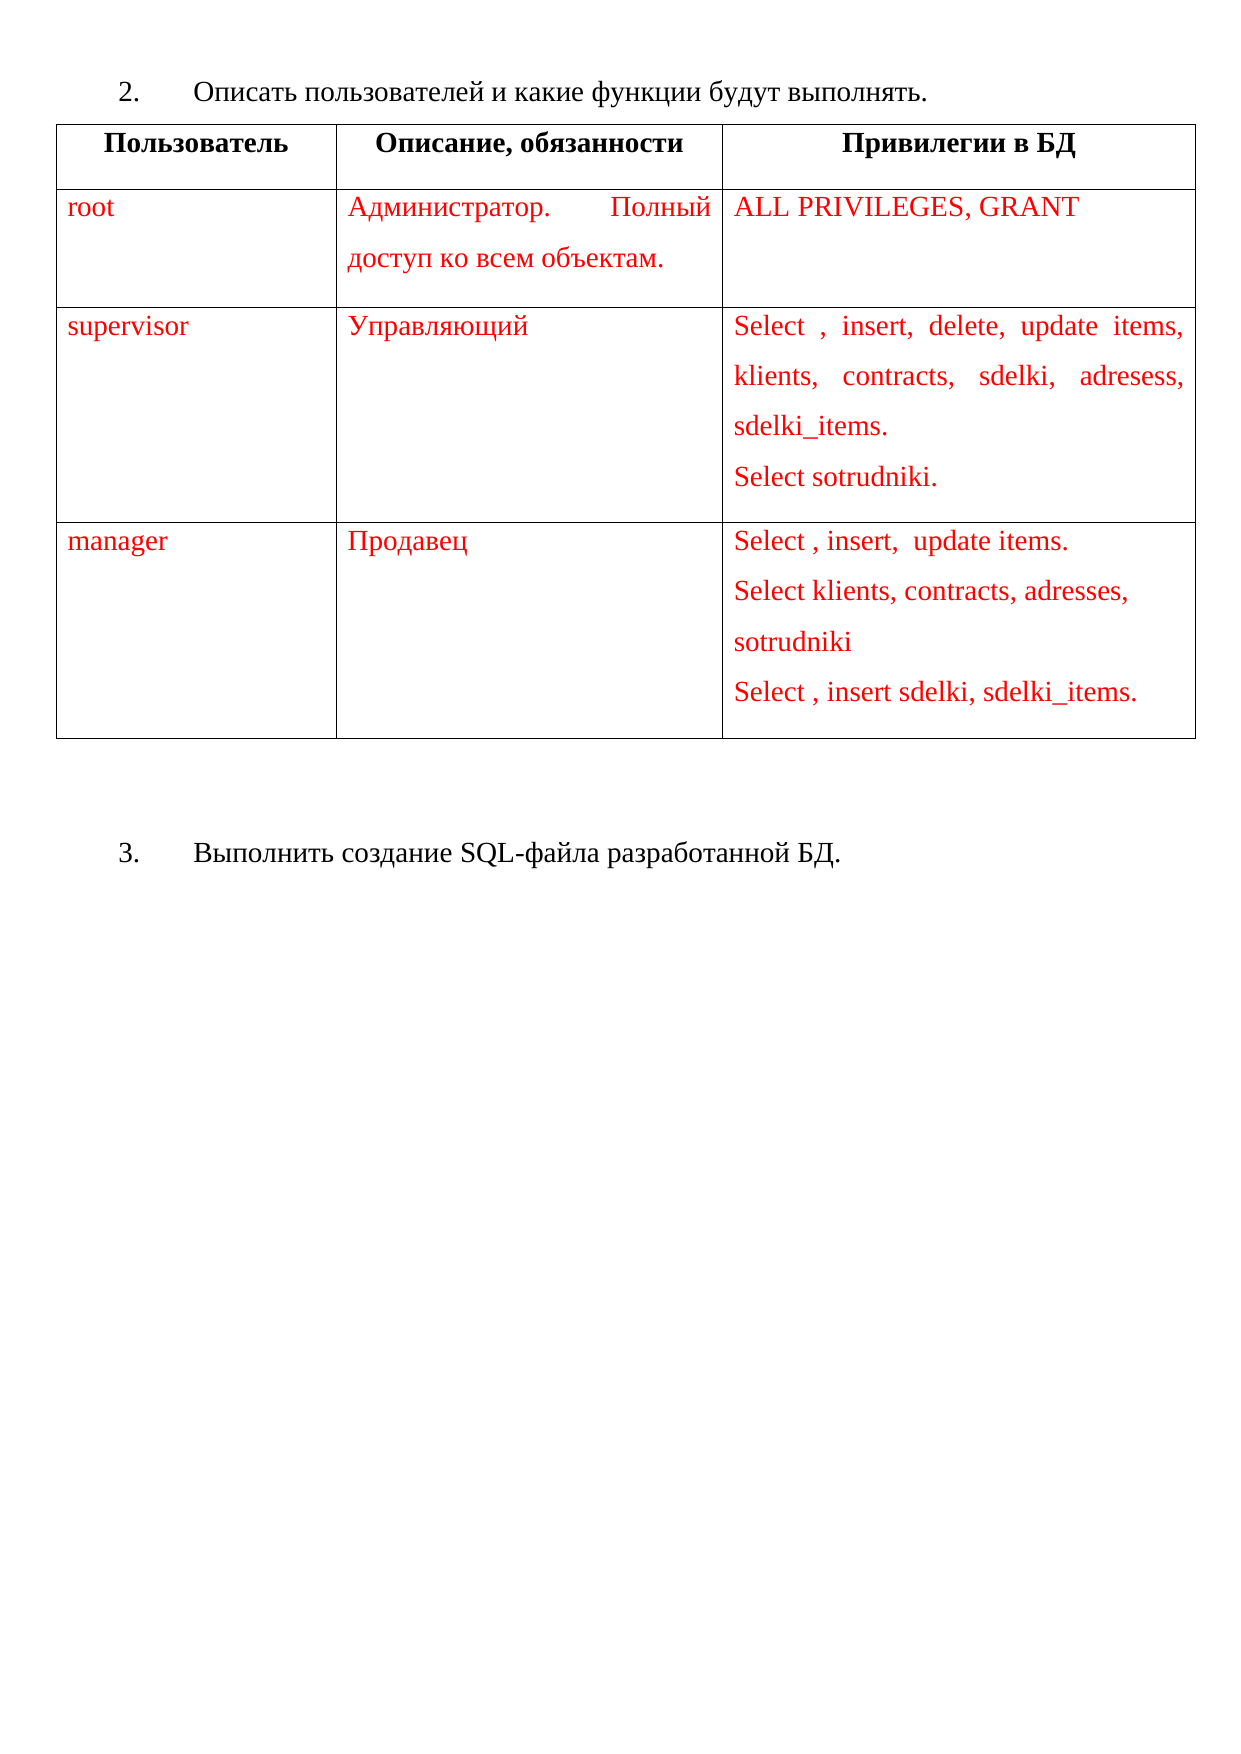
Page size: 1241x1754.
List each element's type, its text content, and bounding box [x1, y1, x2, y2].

table_cell Select , insert, update items. Select klients, contracts, adresses, sotrudniki Select , insert sdelki, sdelki_items. [723, 523, 1195, 737]
table_cell Администратор. Полный доступ ко всем объектам. [337, 190, 722, 307]
table_cell root [57, 190, 336, 307]
table_cell Продавец [337, 523, 722, 737]
list Выполнить создание SQL-файла разработанной БД. [118, 836, 1152, 869]
table_header Пользователь [57, 125, 336, 188]
table_cell supervisor [57, 308, 336, 522]
table_cell manager [57, 523, 336, 737]
list Описать пользователей и какие функции будут выполнять. [118, 74, 1152, 107]
table_cell Управляющий [337, 308, 722, 522]
table_cell ALL PRIVILEGES, GRANT [723, 190, 1195, 307]
table_cell Select , insert, delete, update items, klients, contracts, sdelki, adresess, sdelki_items. Select sotrudniki. [723, 308, 1195, 522]
table_header Привилегии в БД [723, 125, 1195, 188]
table_header Описание, обязанности [337, 125, 722, 188]
